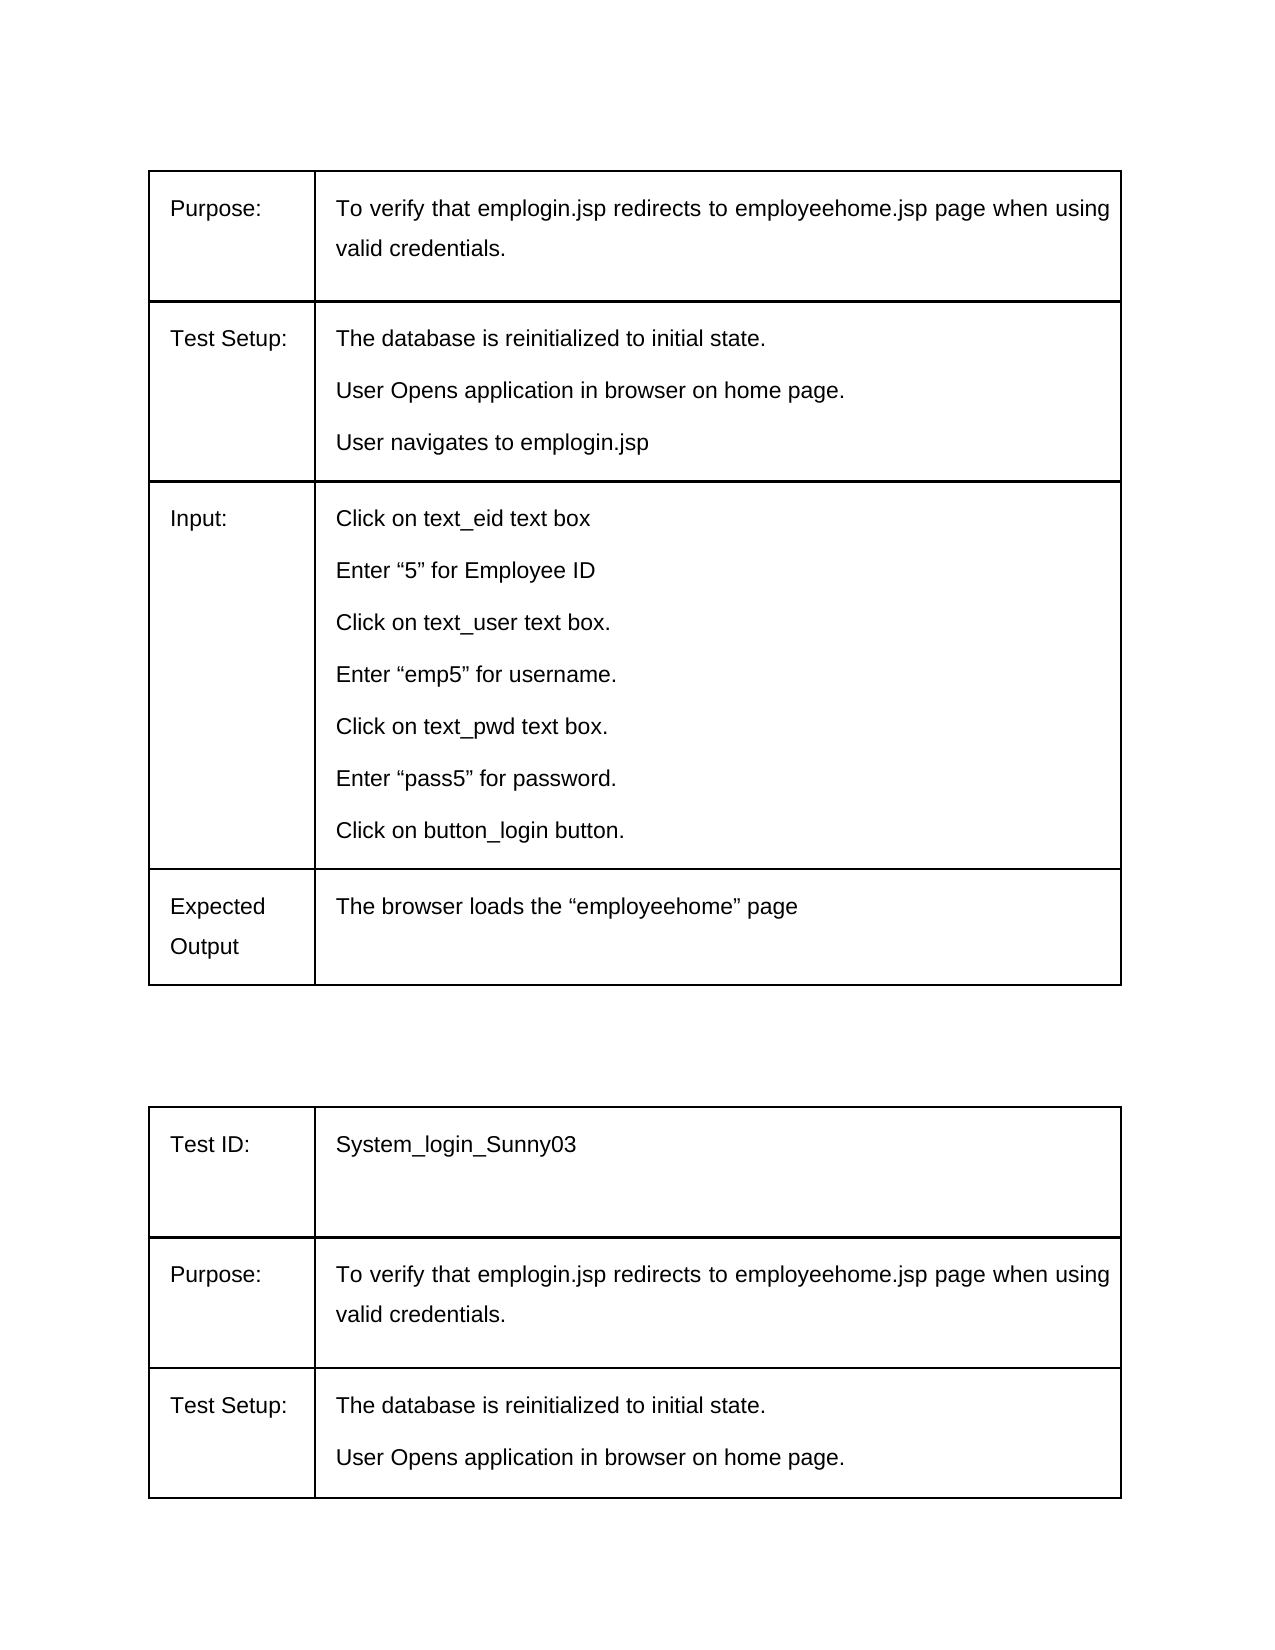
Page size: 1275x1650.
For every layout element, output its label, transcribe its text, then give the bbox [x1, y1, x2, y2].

table_cell To verify that emplogin.jsp redirects to employeehome.jsp page when using valid credentials. [316, 1239, 1120, 1367]
table_cell Click on text_eid text box Enter “5” for Employee ID Click on text_user text box. Enter “emp5” for username. Click on text_pwd text box. Enter “pass5” for password. Click on button_login button. [316, 483, 1120, 868]
table_cell Test Setup: [150, 1369, 314, 1497]
table_cell The browser loads the “employeehome” page [316, 870, 1120, 984]
table_header System_login_Sunny03 [316, 1108, 1120, 1236]
table_cell Input: [150, 483, 314, 868]
table_cell The database is reinitialized to initial state. User Opens application in browser on home page. User navigates to emplogin.jsp [316, 303, 1120, 480]
table_header Test ID: [150, 1108, 314, 1236]
table_cell To verify that emplogin.jsp redirects to employeehome.jsp page when using valid credentials. [316, 172, 1120, 300]
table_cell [316, 1369, 1120, 1497]
table_cell Test Setup: [150, 303, 314, 480]
table_cell Expected Output [150, 870, 314, 984]
table_cell Purpose: [150, 172, 314, 300]
table_cell Purpose: [150, 1239, 314, 1367]
